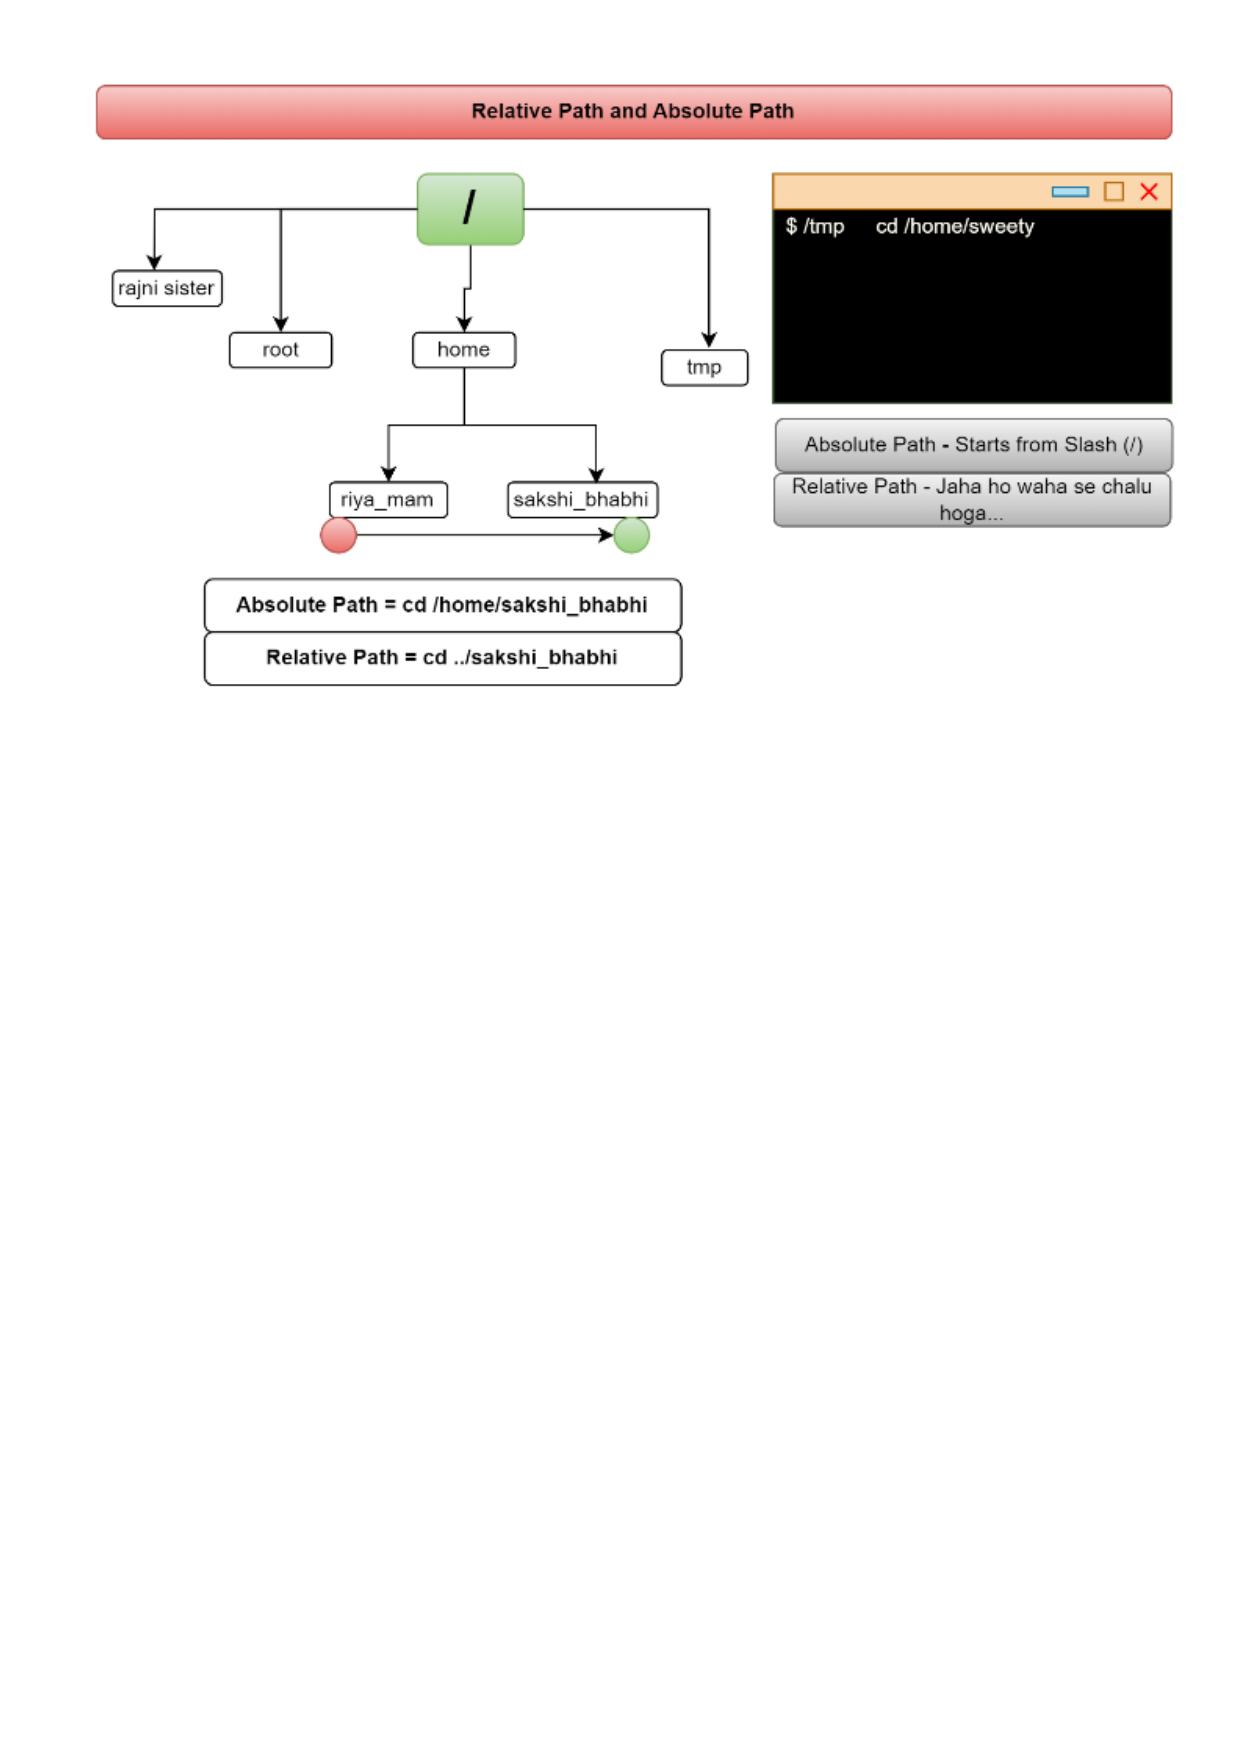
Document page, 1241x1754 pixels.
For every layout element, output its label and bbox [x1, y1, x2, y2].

picture [65, 75, 1189, 730]
